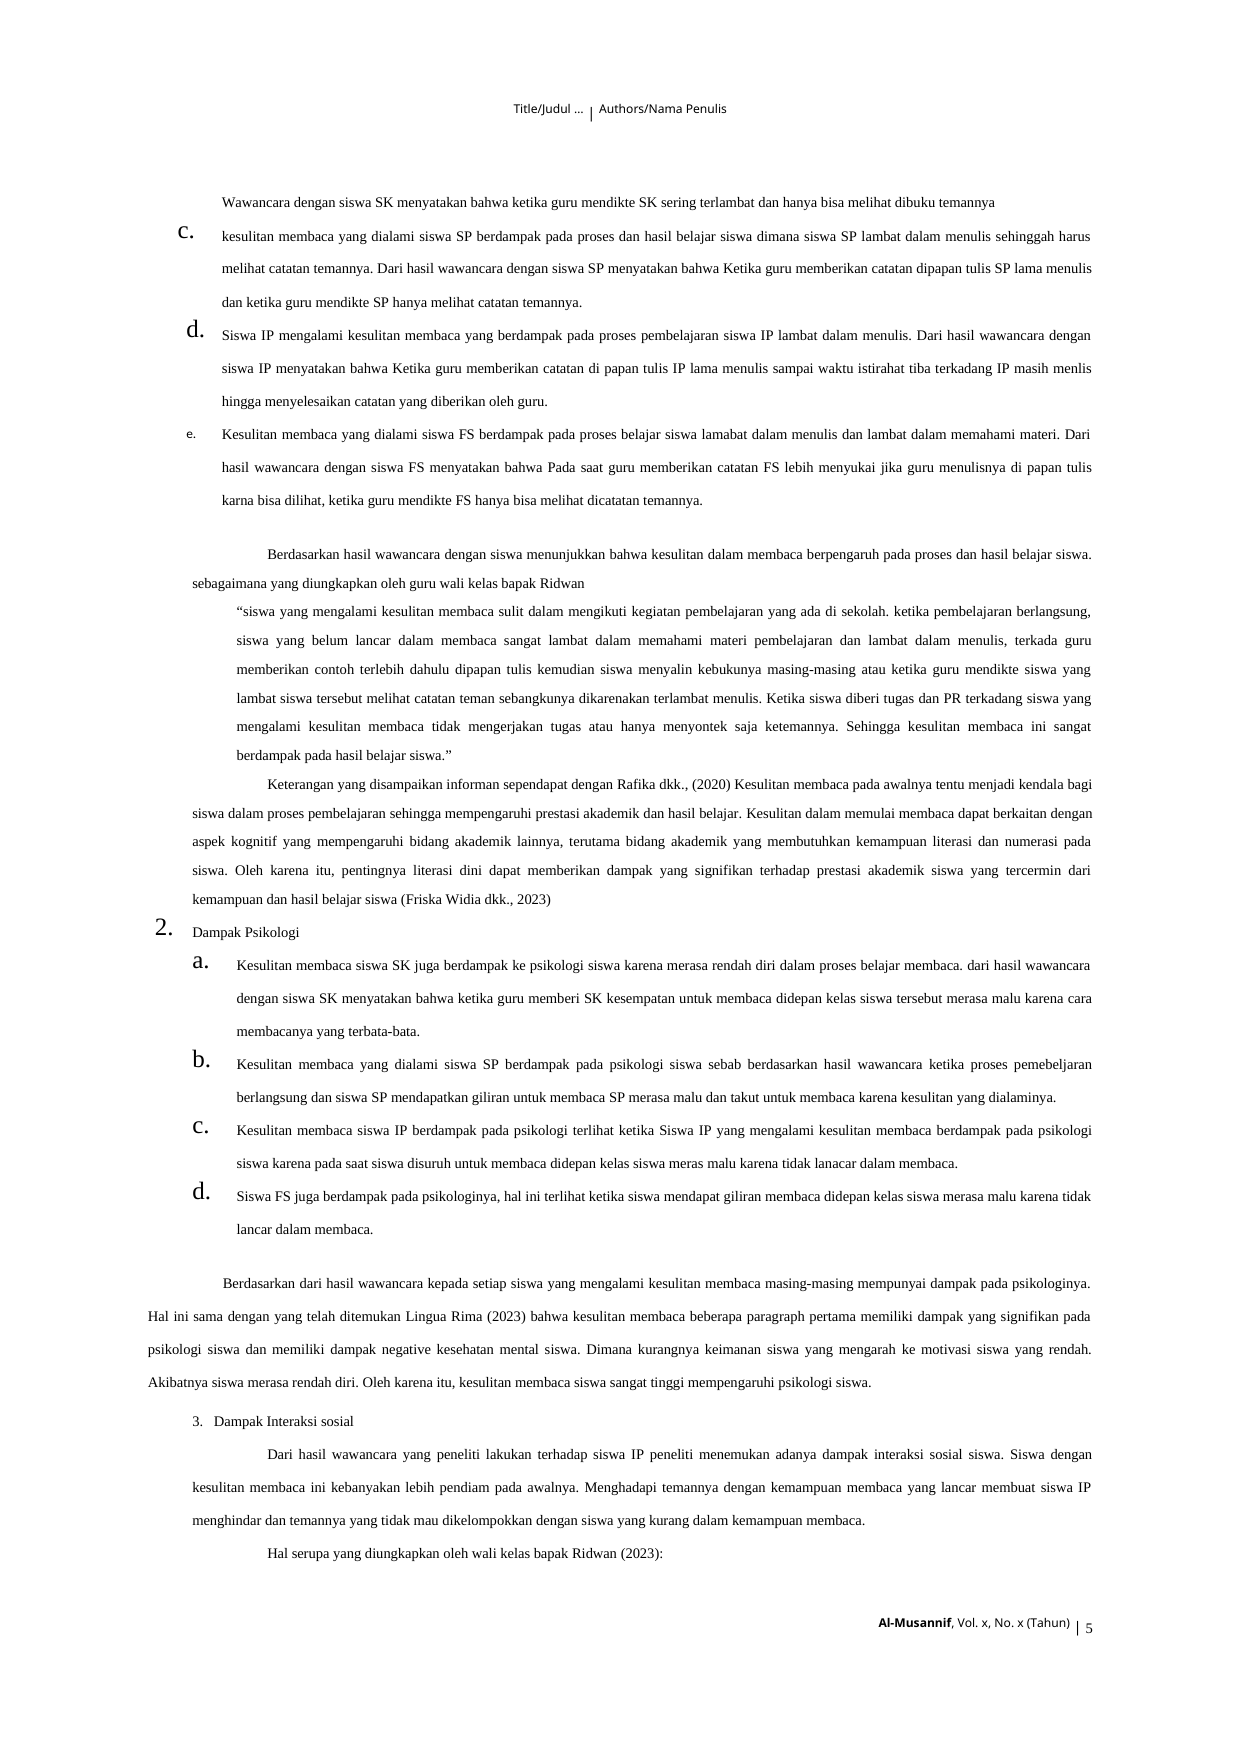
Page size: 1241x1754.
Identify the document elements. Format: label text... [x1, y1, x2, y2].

list 3. Dampak Interaksi sosial [192, 1401, 1092, 1430]
list Siswa IP mengalami kesulitan membaca yang berdampak pada proses pembelajaran siswa IP lambat dalam menulis. Dari hasil wawancara dengan siswa IP menyatakan bahwa Ketika guru memberikan catatan di papan tulis IP lama menulis sampai waktu istirahat tiba terkadang IP masih menlis hingga menyelesaikan catatan yang diberikan oleh guru. [186, 314, 1092, 409]
list kesulitan membaca yang dialami siswa SP berdampak pada proses dan hasil belajar siswa dimana siswa SP lambat dalam menulis sehinggah harus melihat catatan temannya. Dari hasil wawancara dengan siswa SP menyatakan bahwa Ketika guru memberikan catatan dipapan tulis SP lama menulis dan ketika guru mendikte SP hanya melihat catatan temannya. [177, 215, 1092, 310]
text Keterangan yang disampaikan informan sependapat dengan Rafika dkk., (2020) Kesulitan membaca pada awalnya tentu menjadi kendala bagi siswa dalam proses pembelajaran sehingga mempengaruhi prestasi akademik dan hasil belajar. Kesulitan dalam memulai membaca dapat berkaitan dengan aspek kognitif yang mempengaruhi bidang akademik lainnya, terutama bidang akademik yang membutuhkan kemampuan literasi dan numerasi pada siswa. Oleh karena itu, pentingnya literasi dini dapat memberikan dampak yang signifikan terhadap prestasi akademik siswa yang tercermin dari kemampuan dan hasil belajar siswa (Friska Widia dkk., 2023) [192, 764, 1092, 907]
list Kesulitan membaca yang dialami siswa FS berdampak pada proses belajar siswa lamabat dalam menulis dan lambat dalam memahami materi. Dari hasil wawancara dengan siswa FS menyatakan bahwa Pada saat guru memberikan catatan FS lebih menyukai jika guru menulisnya di papan tulis karna bisa dilihat, ketika guru mendikte FS hanya bisa melihat dicatatan temannya. [186, 413, 1092, 508]
text Berdasarkan dari hasil wawancara kepada setiap siswa yang mengalami kesulitan membaca masing-masing mempunyai dampak pada psikologinya. Hal ini sama dengan yang telah ditemukan Lingua Rima (2023) bahwa kesulitan membaca beberapa paragraph pertama memiliki dampak yang signifikan pada psikologi siswa dan memiliki dampak negative kesehatan mental siswa. Dimana kurangnya keimanan siswa yang mengarah ke motivasi siswa yang rendah. Akibatnya siswa merasa rendah diri. Oleh karena itu, kesulitan membaca siswa sangat tinggi mempengaruhi psikologi siswa. [148, 1263, 1092, 1391]
list Dari hasil wawancara yang peneliti lakukan terhadap siswa IP peneliti menemukan adanya dampak interaksi sosial siswa. Siswa dengan kesulitan membaca ini kebanyakan lebih pendiam pada awalnya. Menghadapi temannya dengan kemampuan membaca yang lancar membuat siswa IP menghindar dan temannya yang tidak mau dikelompokkan dengan siswa yang kurang dalam kemampuan membaca. [192, 1434, 1092, 1529]
list Kesulitan membaca siswa SK juga berdampak ke psikologi siswa karena merasa rendah diri dalam proses belajar membaca. dari hasil wawancara dengan siswa SK menyatakan bahwa ketika guru memberi SK kesempatan untuk membaca didepan kelas siswa tersebut merasa malu karena cara membacanya yang terbata-bata. [192, 945, 1092, 1039]
list Kesulitan membaca siswa IP berdampak pada psikologi terlihat ketika Siswa IP yang mengalami kesulitan membaca berdampak pada psikologi siswa karena pada saat siswa disuruh untuk membaca didepan kelas siswa meras malu karena tidak lanacar dalam membaca. [192, 1110, 1092, 1172]
list Siswa FS juga berdampak pada psikologinya, hal ini terlihat ketika siswa mendapat giliran membaca didepan kelas siswa merasa malu karena tidak lancar dalam membaca. [192, 1176, 1092, 1238]
list Wawancara dengan siswa SK menyatakan bahwa ketika guru mendikte SK sering terlambat dan hanya bisa melihat dibuku temannya [222, 182, 1092, 211]
text “siswa yang mengalami kesulitan membaca sulit dalam mengikuti kegiatan pembelajaran yang ada di sekolah. ketika pembelajaran berlangsung, siswa yang belum lancar dalam membaca sangat lambat dalam memahami materi pembelajaran dan lambat dalam menulis, terkada guru memberikan contoh terlebih dahulu dipapan tulis kemudian siswa menyalin kebukunya masing-masing atau ketika guru mendikte siswa yang lambat siswa tersebut melihat catatan teman sebangkunya dikarenakan terlambat menulis. Ketika siswa diberi tugas dan PR terkadang siswa yang mengalami kesulitan membaca tidak mengerjakan tugas atau hanya menyontek saja ketemannya. Sehingga kesulitan membaca ini sangat berdampak pada hasil belajar siswa.” [236, 591, 1092, 764]
list Dampak Psikologi [154, 912, 1092, 940]
list Hal serupa yang diungkapkan oleh wali kelas bapak Ridwan (2023): [192, 1533, 1092, 1562]
list Kesulitan membaca yang dialami siswa SP berdampak pada psikologi siswa sebab berdasarkan hasil wawancara ketika proses pemebeljaran berlangsung dan siswa SP mendapatkan giliran untuk membaca SP merasa malu dan takut untuk membaca karena kesulitan yang dialaminya. [192, 1044, 1092, 1106]
text Berdasarkan hasil wawancara dengan siswa menunjukkan bahwa kesulitan dalam membaca berpengaruh pada proses dan hasil belajar siswa. sebagaimana yang diungkapkan oleh guru wali kelas bapak Ridwan [192, 534, 1092, 591]
